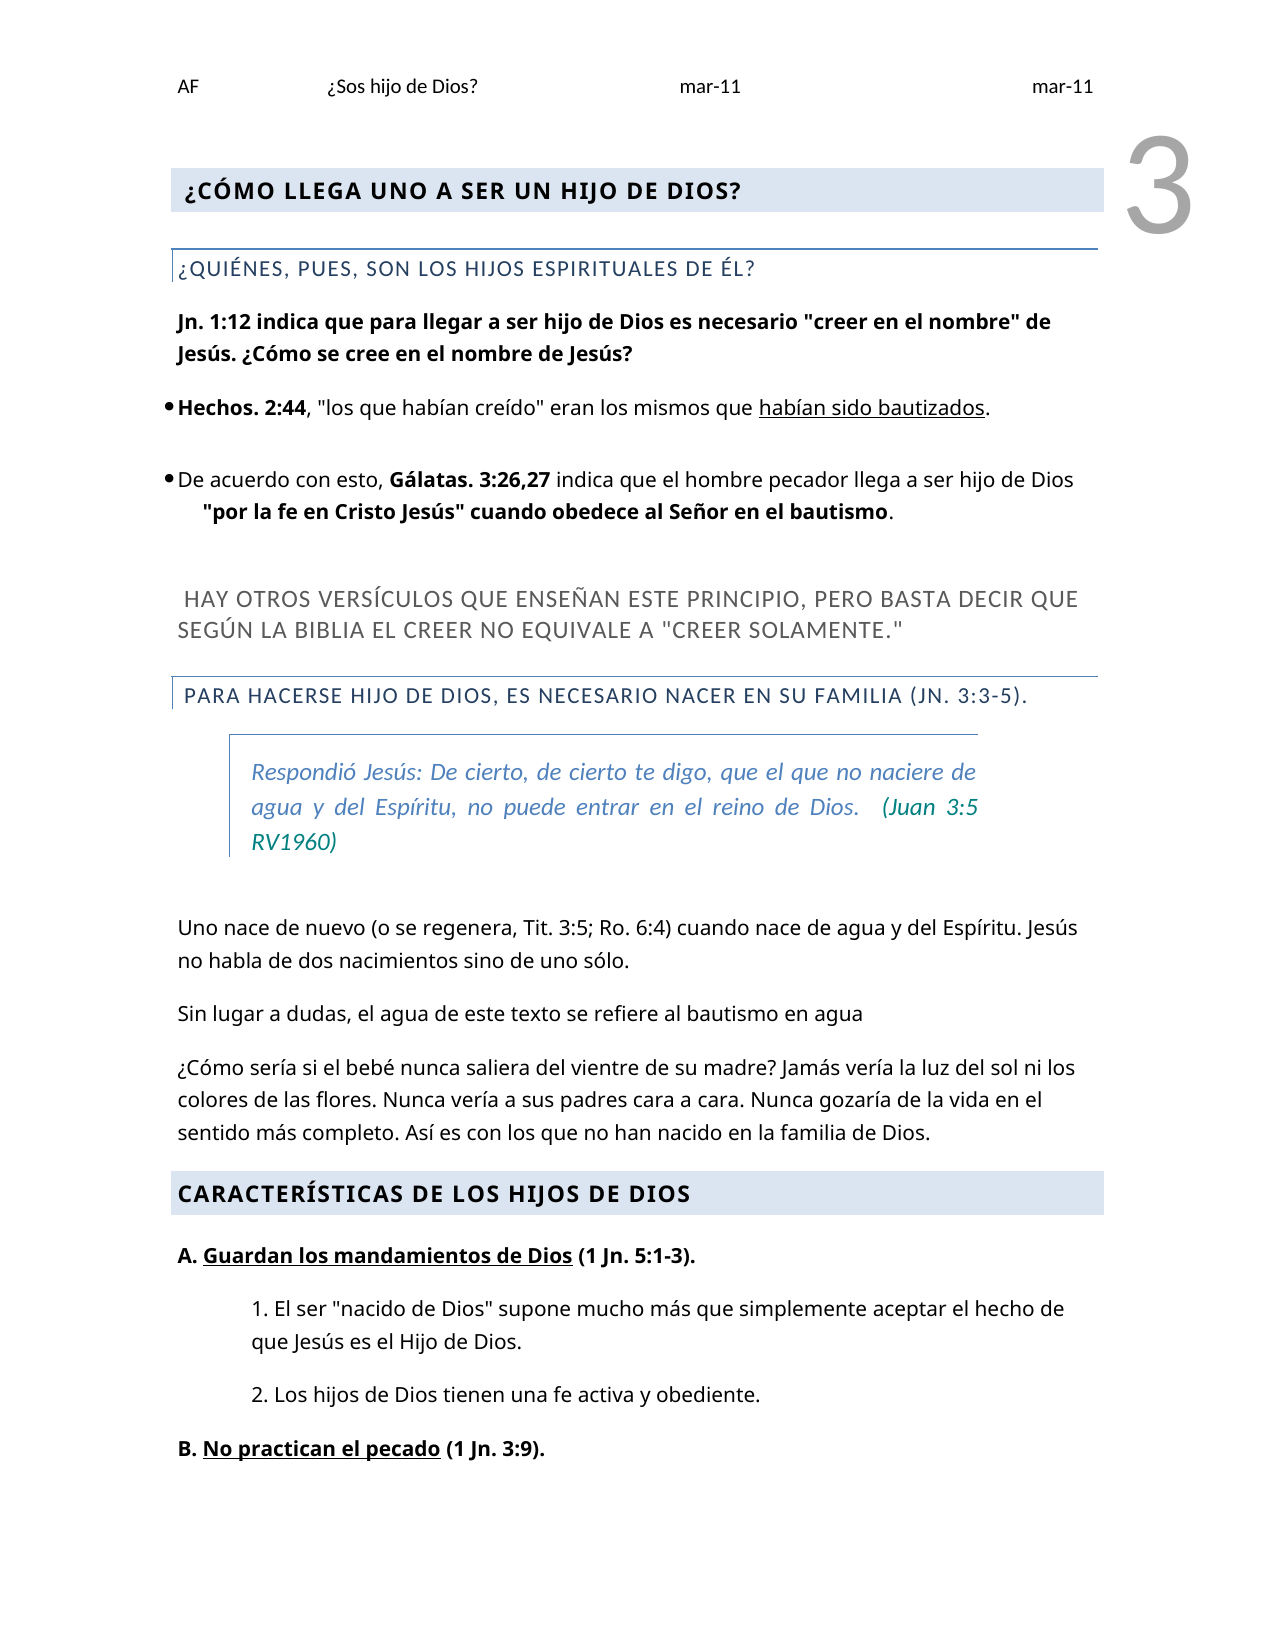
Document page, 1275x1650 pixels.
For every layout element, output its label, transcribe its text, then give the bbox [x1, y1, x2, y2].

text ¿Cómo sería si el bebé nunca saliera del vientre de su madre? Jamás vería la luz del sol ni los colores de las flores. Nunca vería a sus padres cara a cara. Nunca gozaría de la vida en el sentido más completo. Así es con los que no han nacido en la familia de Dios. [177, 1053, 1098, 1146]
list De acuerdo con esto, Gálatas. 3:26,27 indica que el hombre pecador llega a ser hijo de Dios "por la fe en Cristo Jesús" cuando obedece al Señor en el bautismo. [165, 465, 1098, 526]
subtitle Hay otros versículos que enseñan este principio, pero basta decir que según la Biblia el creer no equivale a "creer solamente." [177, 583, 1098, 644]
text Uno nace de nuevo (o se regenera, Tit. 3:5; Ro. 6:4) cuando nace de agua y del Espíritu. Jesús no habla de dos nacimientos sino de uno sólo. [177, 913, 1098, 974]
subtitle Para hacerse hijo de Dios, es necesario nacer en Su familia (Jn. 3:3-5). [173, 677, 1098, 709]
text Jn. 1:12 indica que para llegar a ser hijo de Dios es necesario "creer en el nombre" de Jesús. ¿Cómo se cree en el nombre de Jesús? [177, 307, 1098, 368]
text Sin lugar a dudas, el agua de este texto se refiere al bautismo en agua [177, 999, 1098, 1028]
subtitle ¿CÓMO LLEGA UNO A SER UN HIJO DE DIOS? [177, 175, 1098, 206]
subtitle CARACTERÍSTICAS DE LOS HIJOS DE DIOS [177, 1178, 1098, 1209]
text Respondió Jesús: De cierto, de cierto te digo, que el que no naciere de agua y del Espíritu, no puede entrar en el reino de Dios. (Juan 3:5 RV1960) [230, 735, 978, 857]
text 2. Los hijos de Dios tienen una fe activa y obediente. [251, 1380, 1098, 1409]
text B. No practican el pecado (1 Jn. 3:9). [177, 1434, 1098, 1462]
text 1. El ser "nacido de Dios" supone mucho más que simplemente aceptar el hecho de que Jesús es el Hijo de Dios. [251, 1294, 1098, 1355]
subtitle ¿Quiénes, pues, son los hijos espirituales de Él? [173, 250, 1098, 282]
list Hechos. 2:44, "los que habían creído" eran los mismos que habían sido bautizados. [165, 393, 1098, 421]
text A. Guardan los mandamientos de Dios (1 Jn. 5:1-3). [177, 1241, 1098, 1269]
